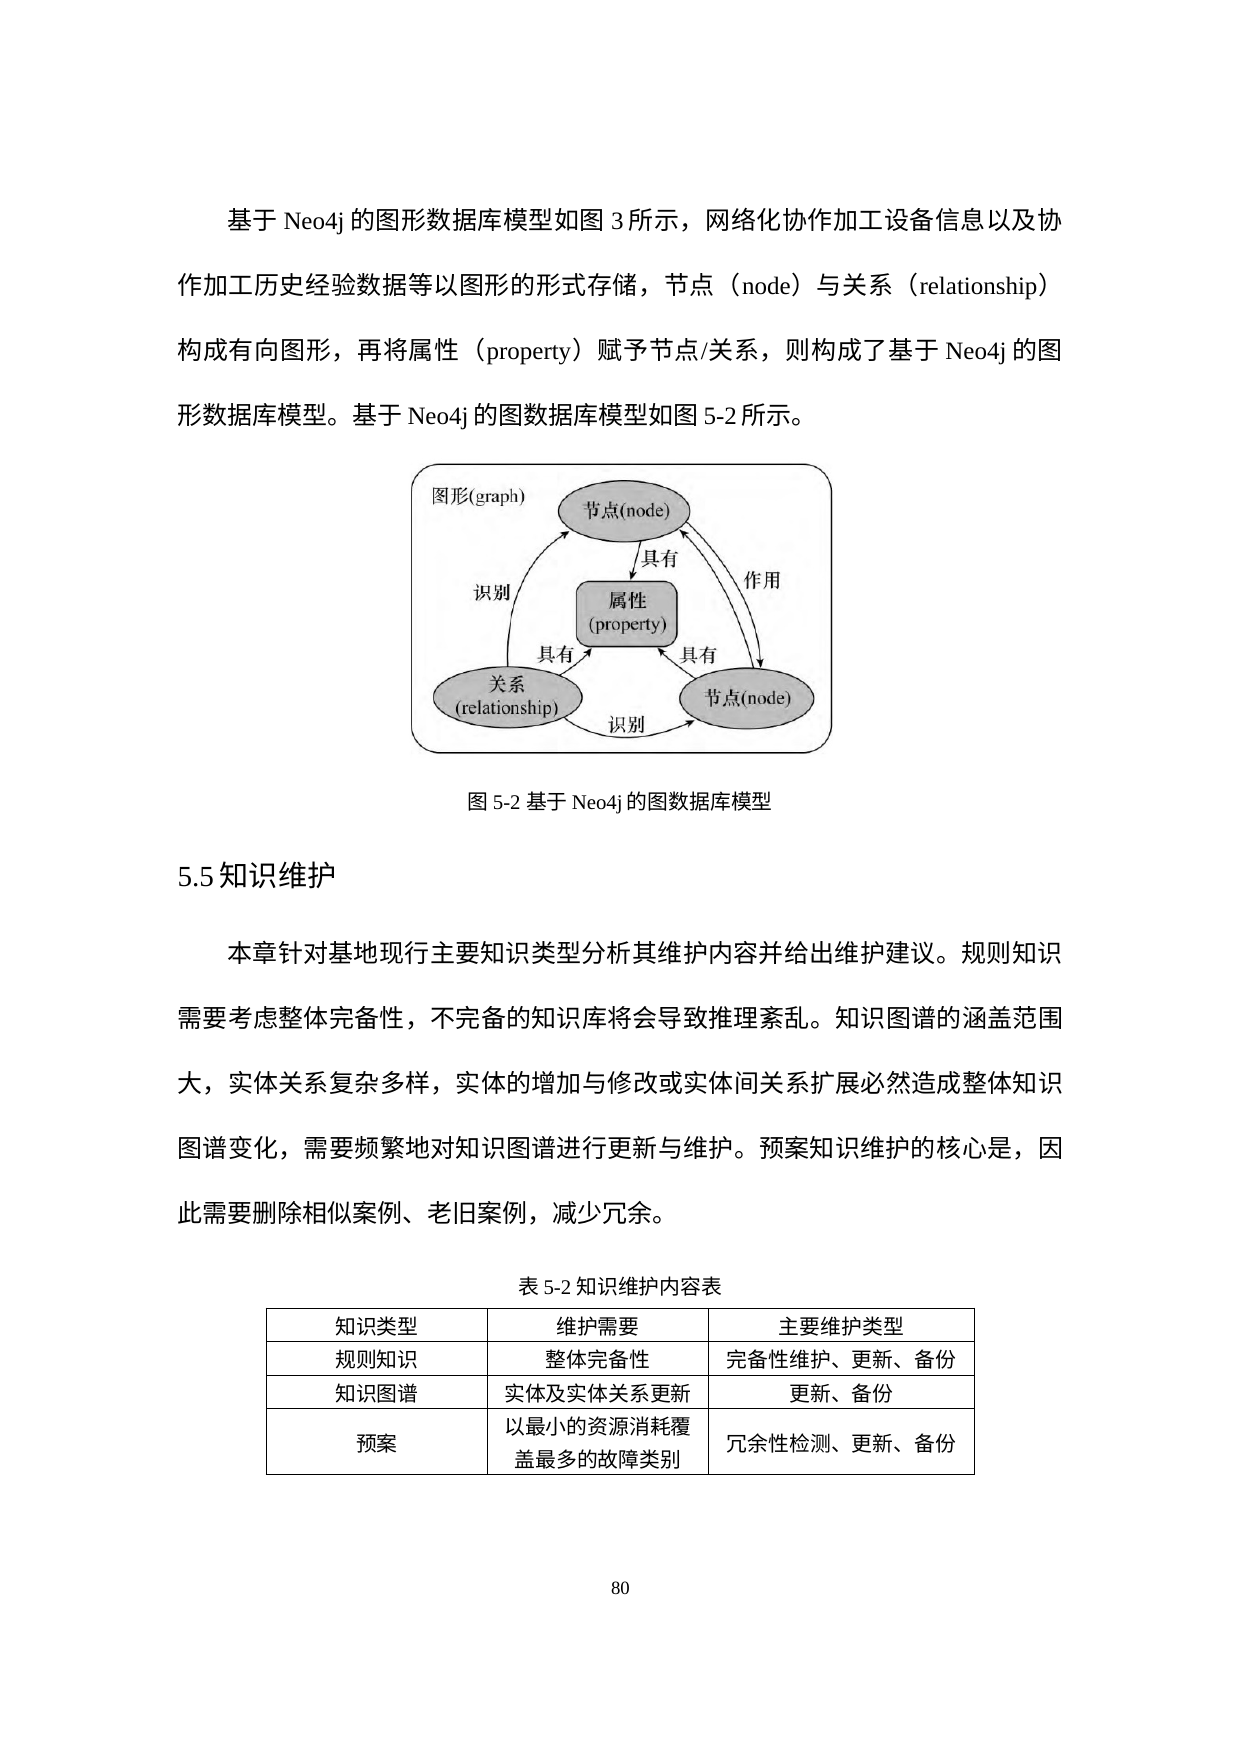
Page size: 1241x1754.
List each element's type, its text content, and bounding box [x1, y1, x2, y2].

text 表5-2 知识维护内容表 [177, 1269, 1063, 1301]
table_cell 知识图谱 [267, 1376, 487, 1408]
table_cell 实体及实体关系更新 [488, 1376, 708, 1408]
picture [404, 458, 836, 769]
table_cell 整体完备性 [488, 1342, 708, 1375]
text 本章针对基地现行主要知识类型分析其维护内容并给出维护建议。规则知识需要考虑整体完备性，不完备的知识库将会导致推理紊乱。知识图谱的涵盖范围大，实体关系复杂多样，实体的增加与修改或实体间关系扩展必然造成整体知识图谱变化，需要频繁地对知识图谱进行更新与维护。预案知识维护的核心是，因此需要删除相似案例、老旧案例，减少冗余。 [177, 919, 1063, 1244]
text 基于Neo4j的图形数据库模型如图3所示，网络化协作加工设备信息以及协作加工历史经验数据等以图形的形式存储，节点（node）与关系（relationship）构成有向图形，再将属性（property）赋予节点/关系，则构成了基于Neo4j的图形数据库模型。基于Neo4j的图数据库模型如图5-2所示。 [177, 186, 1063, 446]
table_cell 完备性维护、更新、备份 [709, 1342, 974, 1375]
table_header 维护需要 [488, 1309, 708, 1341]
table_cell 冗余性检测、更新、备份 [709, 1409, 974, 1474]
text 5.5知识维护 [177, 841, 1063, 906]
table_header 知识类型 [267, 1309, 487, 1341]
table_cell 以最小的资源消耗覆盖最多的故障类别 [488, 1409, 708, 1474]
text 图5-2 基于Neo4j的图数据库模型 [177, 784, 1063, 816]
table_cell 预案 [267, 1409, 487, 1474]
table_header 主要维护类型 [709, 1309, 974, 1341]
table_cell 更新、备份 [709, 1376, 974, 1408]
table_cell 规则知识 [267, 1342, 487, 1375]
